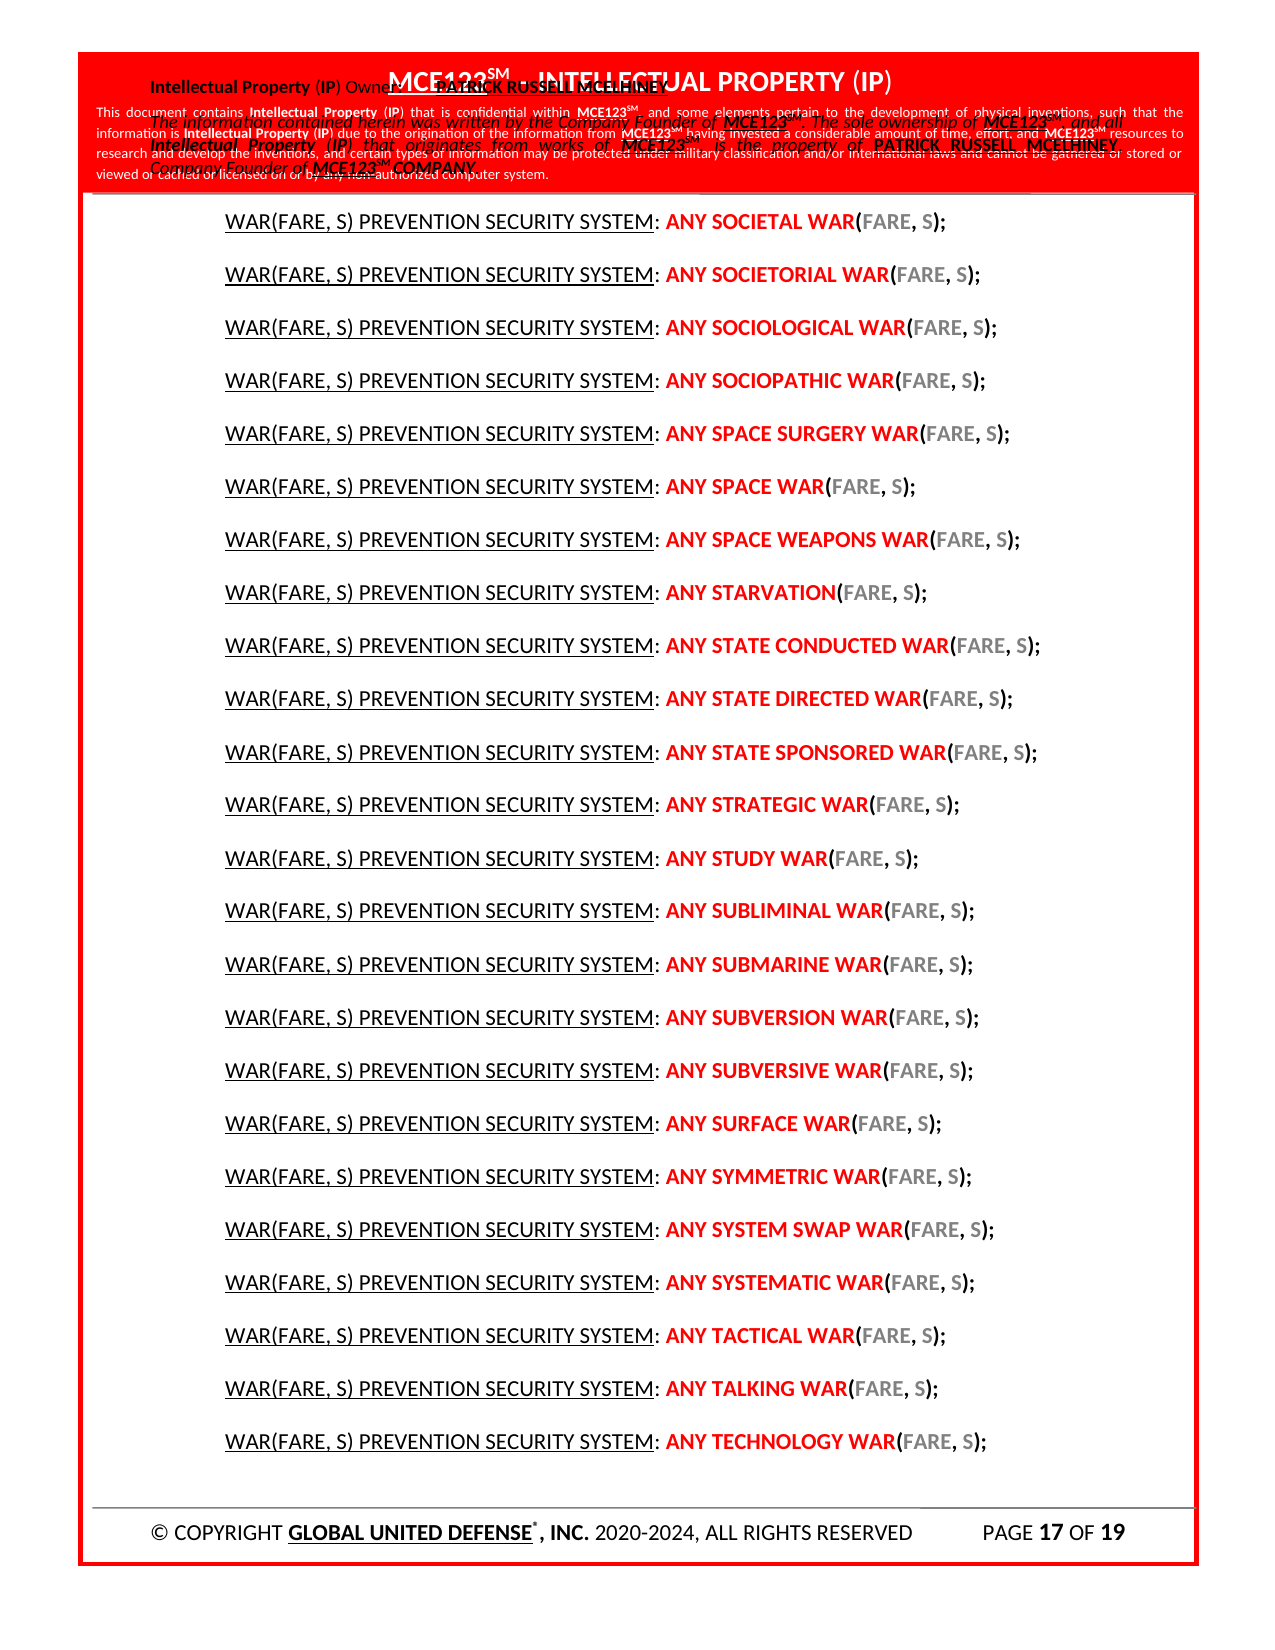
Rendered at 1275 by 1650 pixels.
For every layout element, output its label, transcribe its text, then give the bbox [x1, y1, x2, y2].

text WAR(FARE, S) PREVENTION SECURITY SYSTEM: ANY SOCIETAL WAR(FARE, S); [225, 207, 1125, 235]
text WAR(FARE, S) PREVENTION SECURITY SYSTEM: ANY SOCIETORIAL WAR(FARE, S); [225, 260, 1125, 288]
text WAR(FARE, S) PREVENTION SECURITY SYSTEM: ANY TACTICAL WAR(FARE, S); [225, 1321, 1125, 1349]
text WAR(FARE, S) PREVENTION SECURITY SYSTEM: ANY SUBVERSION WAR(FARE, S); [225, 1003, 1125, 1031]
text WAR(FARE, S) PREVENTION SECURITY SYSTEM: ANY STARVATION(FARE, S); [225, 578, 1125, 607]
text WAR(FARE, S) PREVENTION SECURITY SYSTEM: ANY STRATEGIC WAR(FARE, S); [225, 791, 1125, 819]
text WAR(FARE, S) PREVENTION SECURITY SYSTEM: ANY SUBVERSIVE WAR(FARE, S); [225, 1056, 1125, 1084]
text WAR(FARE, S) PREVENTION SECURITY SYSTEM: ANY SPACE SURGERY WAR(FARE, S); [225, 419, 1125, 447]
text WAR(FARE, S) PREVENTION SECURITY SYSTEM: ANY STATE DIRECTED WAR(FARE, S); [225, 684, 1125, 713]
text WAR(FARE, S) PREVENTION SECURITY SYSTEM: ANY STUDY WAR(FARE, S); [225, 844, 1125, 872]
text WAR(FARE, S) PREVENTION SECURITY SYSTEM: ANY SUBMARINE WAR(FARE, S); [225, 950, 1125, 978]
text WAR(FARE, S) PREVENTION SECURITY SYSTEM: ANY SOCIOLOGICAL WAR(FARE, S); [225, 313, 1125, 341]
text WAR(FARE, S) PREVENTION SECURITY SYSTEM: ANY STATE SPONSORED WAR(FARE, S); [225, 738, 1125, 766]
text WAR(FARE, S) PREVENTION SECURITY SYSTEM: ANY SOCIOPATHIC WAR(FARE, S); [225, 366, 1125, 394]
text WAR(FARE, S) PREVENTION SECURITY SYSTEM: ANY SURFACE WAR(FARE, S); [225, 1109, 1125, 1137]
text WAR(FARE, S) PREVENTION SECURITY SYSTEM: ANY STATE CONDUCTED WAR(FARE, S); [225, 632, 1125, 659]
text WAR(FARE, S) PREVENTION SECURITY SYSTEM: ANY SPACE WEAPONS WAR(FARE, S); [225, 526, 1125, 553]
text WAR(FARE, S) PREVENTION SECURITY SYSTEM: ANY SYMMETRIC WAR(FARE, S); [225, 1162, 1125, 1190]
text WAR(FARE, S) PREVENTION SECURITY SYSTEM: ANY SYSTEMATIC WAR(FARE, S); [225, 1268, 1125, 1296]
text WAR(FARE, S) PREVENTION SECURITY SYSTEM: ANY TALKING WAR(FARE, S); [225, 1374, 1125, 1402]
text WAR(FARE, S) PREVENTION SECURITY SYSTEM: ANY TECHNOLOGY WAR(FARE, S); [225, 1427, 1125, 1455]
text WAR(FARE, S) PREVENTION SECURITY SYSTEM: ANY SPACE WAR(FARE, S); [225, 472, 1125, 501]
text WAR(FARE, S) PREVENTION SECURITY SYSTEM: ANY SYSTEM SWAP WAR(FARE, S); [225, 1215, 1125, 1243]
text WAR(FARE, S) PREVENTION SECURITY SYSTEM: ANY SUBLIMINAL WAR(FARE, S); [225, 897, 1125, 925]
